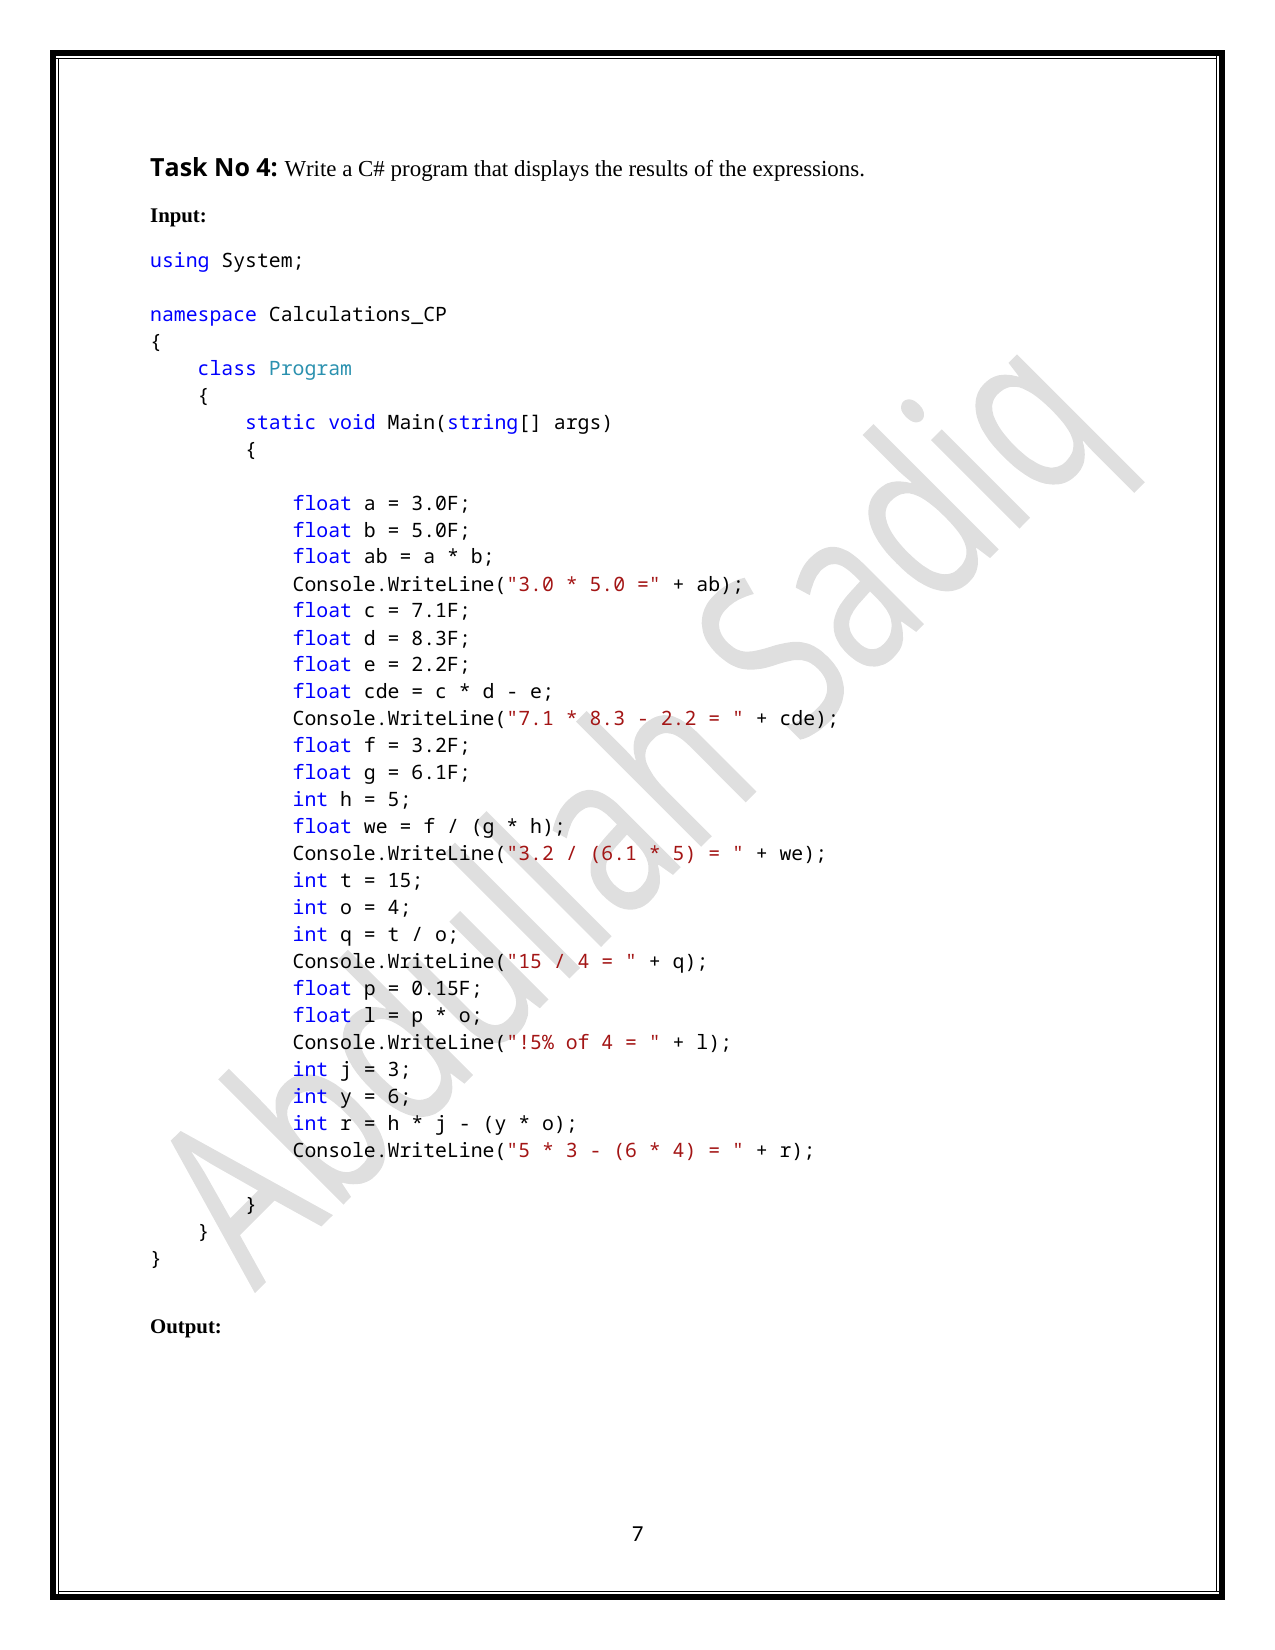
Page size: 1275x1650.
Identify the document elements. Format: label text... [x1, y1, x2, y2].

text class Program [150, 354, 1125, 381]
text float f = 3.2F; [150, 732, 1125, 759]
text } [150, 1244, 1125, 1271]
text float a = 3.0F; [150, 489, 1125, 516]
text int r = h * j - (y * o); [150, 1109, 1125, 1136]
text { [150, 327, 1125, 354]
text namespace Calculations_CP [150, 300, 1125, 327]
text Console.WriteLine("3.0 * 5.0 =" + ab); [150, 570, 1125, 597]
text Console.WriteLine("3.2 / (6.1 * 5) = " + we); [150, 839, 1125, 867]
text int h = 5; [150, 786, 1125, 813]
text int j = 3; [150, 1055, 1125, 1082]
text Output: [150, 1314, 1125, 1338]
text int q = t / o; [150, 921, 1125, 947]
text float ab = a * b; [150, 543, 1125, 570]
text float d = 8.3F; [150, 624, 1125, 651]
text Console.WriteLine("15 / 4 = " + q); [150, 947, 1125, 974]
text float cde = c * d - e; [150, 678, 1125, 705]
text using System; [150, 246, 1125, 273]
text Input: [150, 203, 1125, 227]
text Console.WriteLine("7.1 * 8.3 - 2.2 = " + cde); [150, 705, 1125, 732]
text { [150, 381, 1125, 408]
text float we = f / (g * h); [150, 813, 1125, 839]
text float p = 0.15F; [150, 974, 1125, 1001]
text } [150, 1190, 1125, 1217]
text float e = 2.2F; [150, 651, 1125, 678]
text float c = 7.1F; [150, 597, 1125, 624]
text float l = p * o; [150, 1001, 1125, 1028]
text Console.WriteLine("!5% of 4 = " + l); [150, 1028, 1125, 1055]
text int o = 4; [150, 893, 1125, 921]
text float b = 5.0F; [150, 516, 1125, 543]
text } [150, 1217, 1125, 1244]
text int y = 6; [150, 1082, 1125, 1109]
text static void Main(string[] args) [150, 408, 1125, 435]
text Console.WriteLine("5 * 3 - (6 * 4) = " + r); [150, 1136, 1125, 1163]
text float g = 6.1F; [150, 759, 1125, 786]
text int t = 15; [150, 867, 1125, 893]
text Task No 4: Write a C# program that displays the results of the expressions. [150, 150, 1125, 184]
text { [150, 435, 1125, 462]
